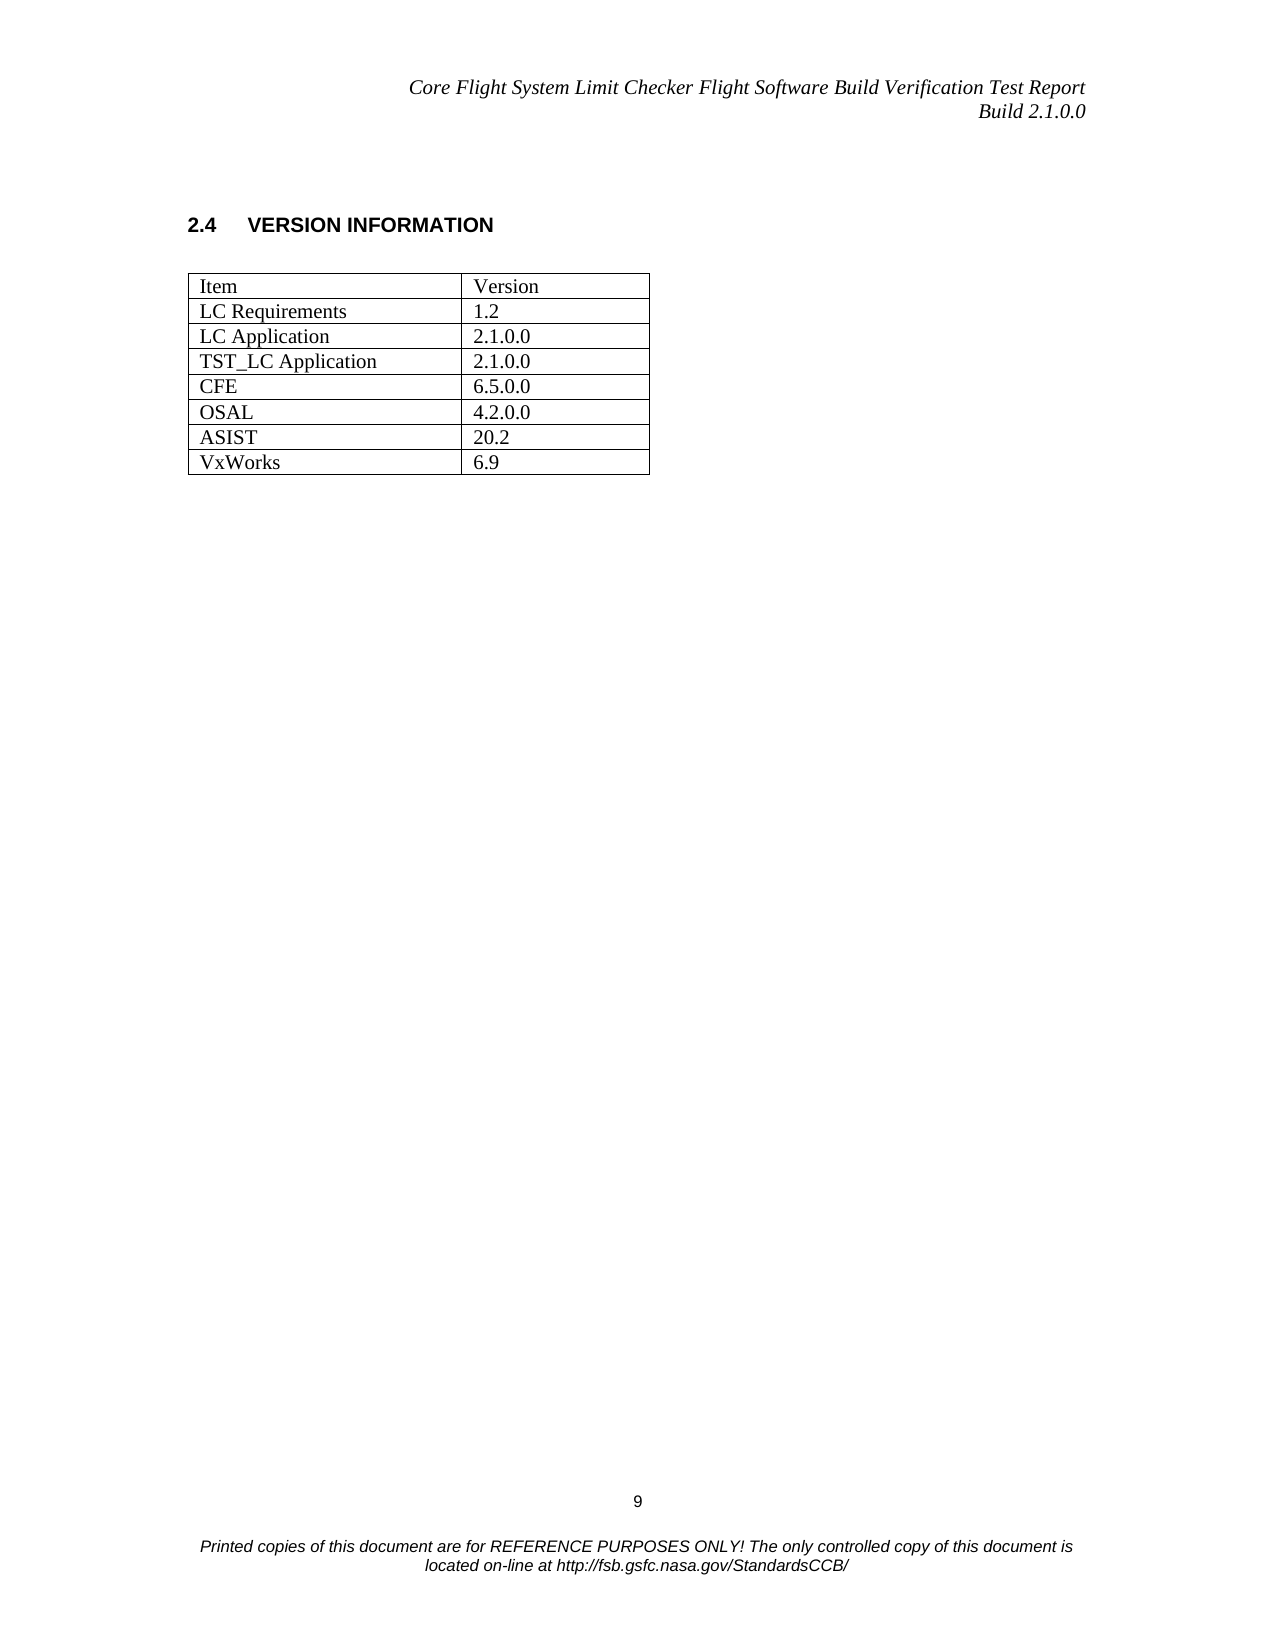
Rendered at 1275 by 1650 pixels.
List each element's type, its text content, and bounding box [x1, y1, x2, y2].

table_cell 2.1.0.0 [462, 324, 649, 348]
table_cell VxWorks [189, 450, 461, 474]
table_cell OSAL [189, 400, 461, 424]
table_header Item [189, 274, 461, 298]
table_cell CFE [189, 375, 461, 398]
table_cell 20.2 [462, 425, 649, 449]
table_cell 6.9 [462, 450, 649, 474]
table_cell 2.1.0.0 [462, 349, 649, 373]
table_cell ASIST [189, 425, 461, 449]
table_header Version [462, 274, 649, 298]
subtitle Version Information [187, 212, 1087, 236]
table_cell TST_LC Application [189, 349, 461, 373]
table_cell 1.2 [462, 299, 649, 323]
table_cell 6.5.0.0 [462, 375, 649, 398]
table_cell LC Application [189, 324, 461, 348]
table_cell LC Requirements [189, 299, 461, 323]
table_cell 4.2.0.0 [462, 400, 649, 424]
